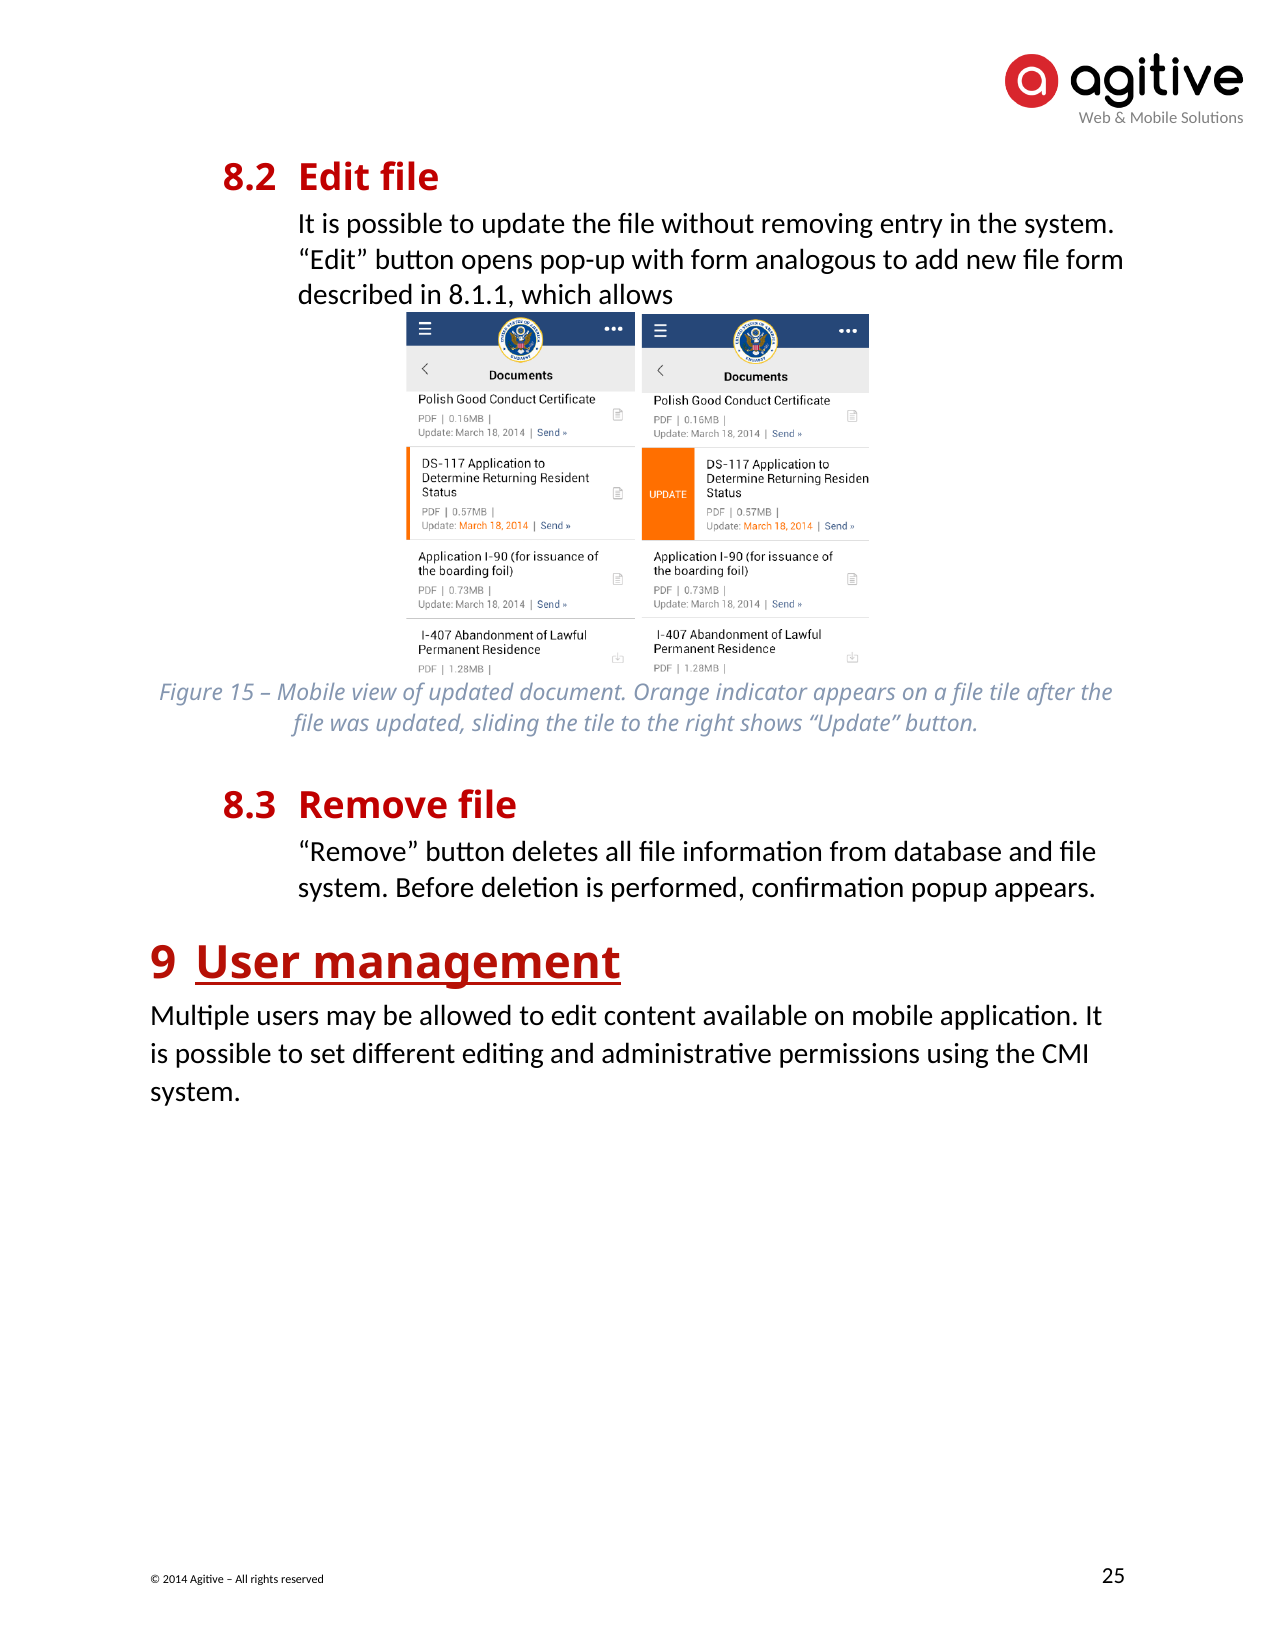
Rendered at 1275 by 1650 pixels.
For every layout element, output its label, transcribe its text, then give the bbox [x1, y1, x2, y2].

picture [641, 314, 869, 676]
text Multiple users may be allowed to edit content available on mobile application. It is possible to set different editing and administrative permissions using the CMI system. [150, 997, 1125, 1109]
picture [1001, 50, 1245, 111]
subtitle User management [150, 929, 1125, 992]
picture [406, 312, 635, 676]
text It is possible to update the file without removing entry in the system. “Edit” button opens pop-up with form analogous to add new file form described in 8.1.1, which allows [298, 205, 1125, 312]
subtitle Remove file [223, 778, 1125, 829]
text “Remove” button deletes all file information from database and file system. Before deletion is performed, confirmation popup appears. [298, 833, 1125, 904]
subtitle Edit file [223, 150, 1125, 201]
text Figure 15 – Mobile view of updated document. Orange indicator appears on a file tile after the file was updated, sliding the tile to the right shows “Update” button. [150, 676, 1125, 738]
